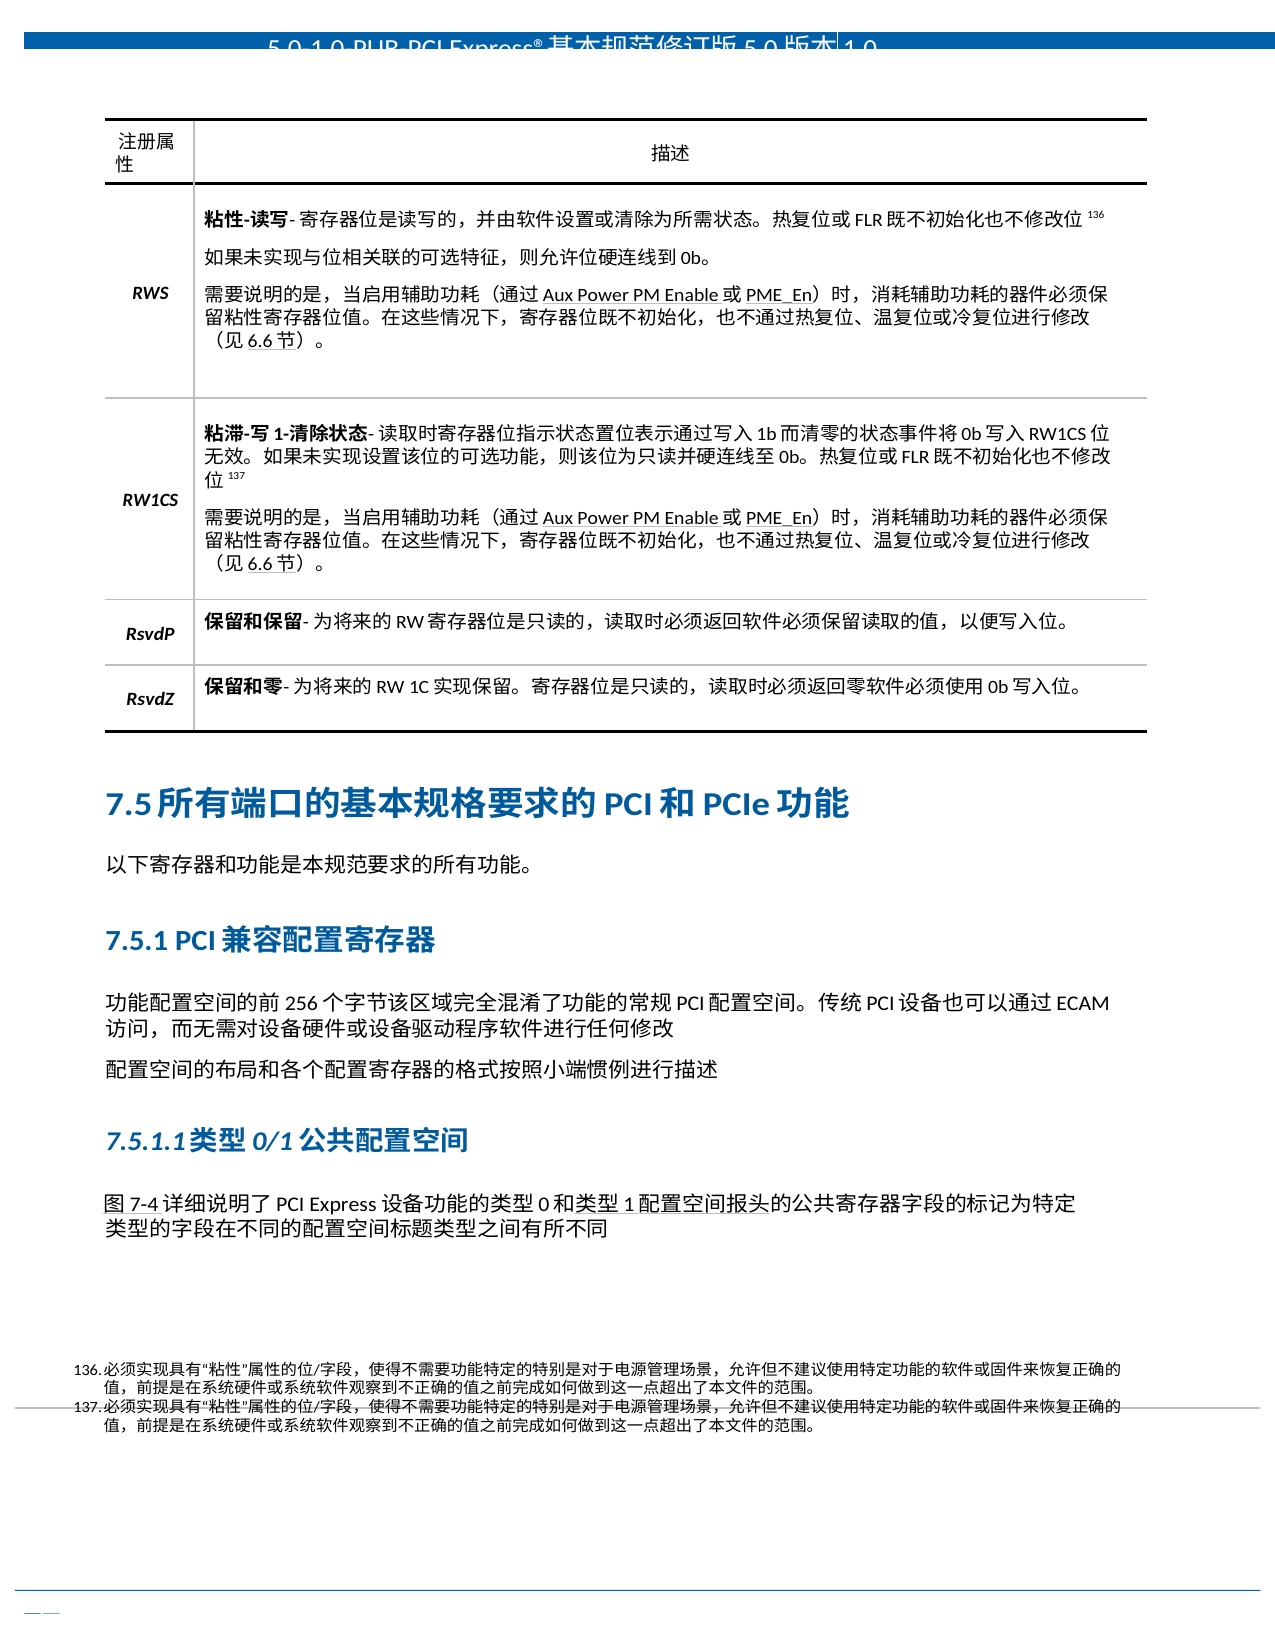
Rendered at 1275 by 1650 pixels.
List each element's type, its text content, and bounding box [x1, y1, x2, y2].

subtitle 类型0/1公共配置空间 [105, 1124, 1160, 1157]
table_cell 保留和零- 为将来的RW 1C实现保留。寄存器位是只读的，读取时必须返回零软件必须使用0b写入位。 [195, 666, 1147, 729]
table_cell 粘滞-写1-清除状态- 读取时寄存器位指示状态置位表示通过写入1b而清零的状态事件将0b写入RW1CS位无效。如果未实现设置该位的可选功能，则该位为只读并硬连线至0b。热复位或FLR既不初始化也不修改位137 需要说明的是，当启用辅助功耗（通过Aux Power PM Enable或PME_En）时，消耗辅助功耗的器件必须保留粘性寄存器位值。在这些情况下，寄存器位既不初始化，也不通过热复位、温复位或冷复位进行修改（见6.6节）。 [195, 399, 1147, 599]
table_cell RWS [105, 185, 193, 397]
list 必须实现具有“粘性”属性的位/字段，使得不需要功能特定的特别是对于电源管理场景，允许但不建议使用特定功能的软件或固件来恢复正确的值，前提是在系统硬件或系统软件观察到不正确的值之前完成如何做到这一点超出了本文件的范围。 [73, 1360, 1125, 1397]
table_header 描述 [195, 121, 1147, 182]
table_cell 保留和保留- 为将来的RW寄存器位是只读的，读取时必须返回软件必须保留读取的值，以便写入位。 [195, 600, 1147, 664]
table_cell 粘性-读写- 寄存器位是读写的，并由软件设置或清除为所需状态。热复位或FLR既不初始化也不修改位136 如果未实现与位相关联的可选特征，则允许位硬连线到0b。 需要说明的是，当启用辅助功耗（通过Aux Power PM Enable或PME_En）时，消耗辅助功耗的器件必须保留粘性寄存器位值。在这些情况下，寄存器位既不初始化，也不通过热复位、温复位或冷复位进行修改（见6.6节）。 [195, 185, 1147, 397]
table_cell RW1CS [105, 399, 193, 599]
text 配置空间的布局和各个配置寄存器的格式按照小端惯例进行描述 [105, 1058, 1043, 1083]
text 以下寄存器和功能是本规范要求的所有功能。 [105, 852, 1160, 878]
table_cell RsvdP [105, 600, 193, 664]
table_cell RsvdZ [105, 666, 193, 729]
table_header 注册属性 [105, 121, 193, 182]
subtitle 所有端口的基本规格要求的PCI和PCIe功能 [105, 783, 1160, 823]
text 功能配置空间的前256个字节该区域完全混淆了功能的常规PCI配置空间。传统PCI设备也可以通过ECAM访问，而无需对设备硬件或设备驱动程序软件进行任何修改 [105, 991, 1119, 1042]
text 图7-4详细说明了PCI Express设备功能的类型0和类型1配置空间报头的公共寄存器字段的标记为特定类型的字段在不同的配置空间标题类型之间有所不同 [103, 1191, 1079, 1242]
list 必须实现具有“粘性”属性的位/字段，使得不需要功能特定的特别是对于电源管理场景，允许但不建议使用特定功能的软件或固件来恢复正确的值，前提是在系统硬件或系统软件观察到不正确的值之前完成如何做到这一点超出了本文件的范围。 [73, 1398, 1125, 1435]
subtitle PCI兼容配置寄存器 [105, 922, 1160, 957]
